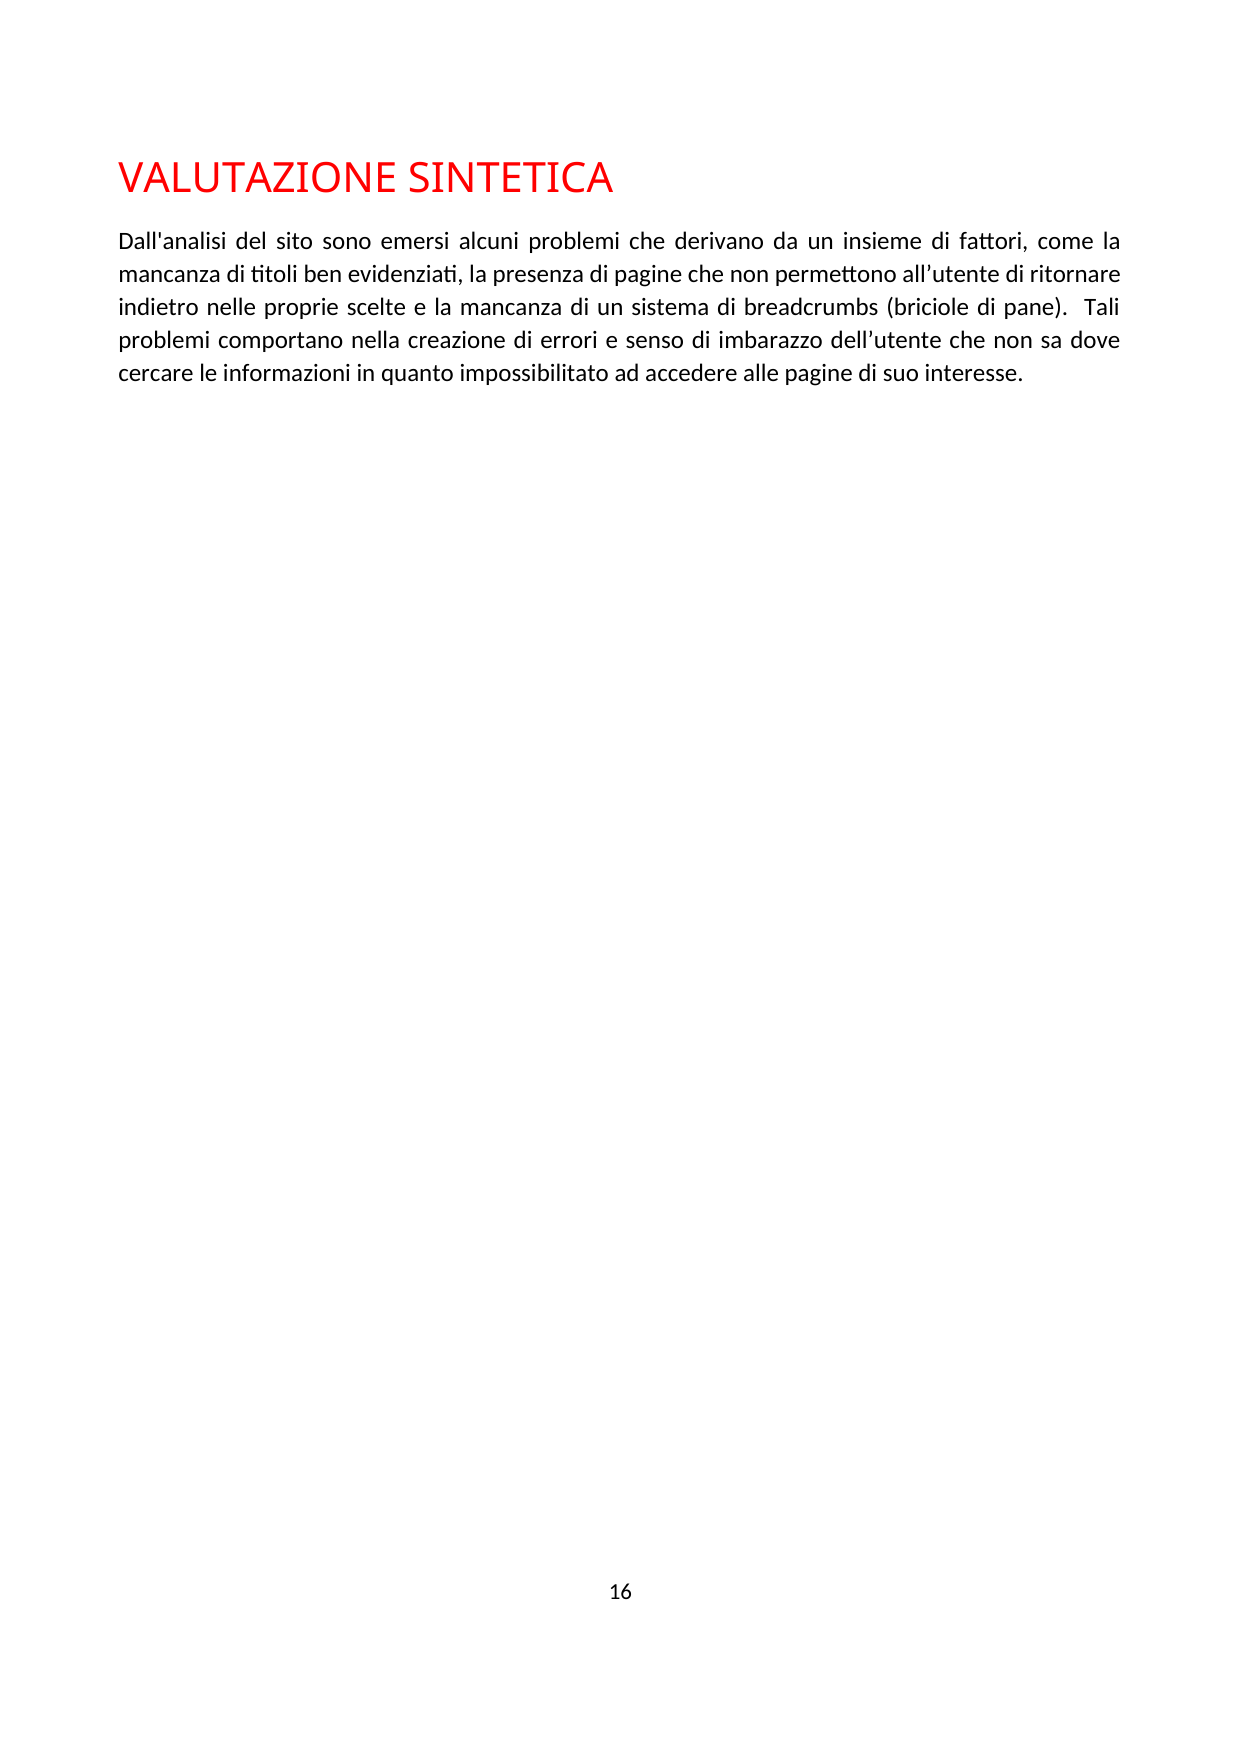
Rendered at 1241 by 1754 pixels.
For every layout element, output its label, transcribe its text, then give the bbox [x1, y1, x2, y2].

text VALUTAZIONE SINTETICA [118, 148, 1122, 204]
text Dall'analisi del sito sono emersi alcuni problemi che derivano da un insieme di fattori, come la mancanza di titoli ben evidenziati, la presenza di pagine che non permettono all’utente di ritornare indietro nelle proprie scelte e la mancanza di un sistema di breadcrumbs (briciole di pane). Tali problemi comportano nella creazione di errori e senso di imbarazzo dell’utente che non sa dove cercare le informazioni in quanto impossibilitato ad accedere alle pagine di suo interesse. [118, 226, 1122, 388]
